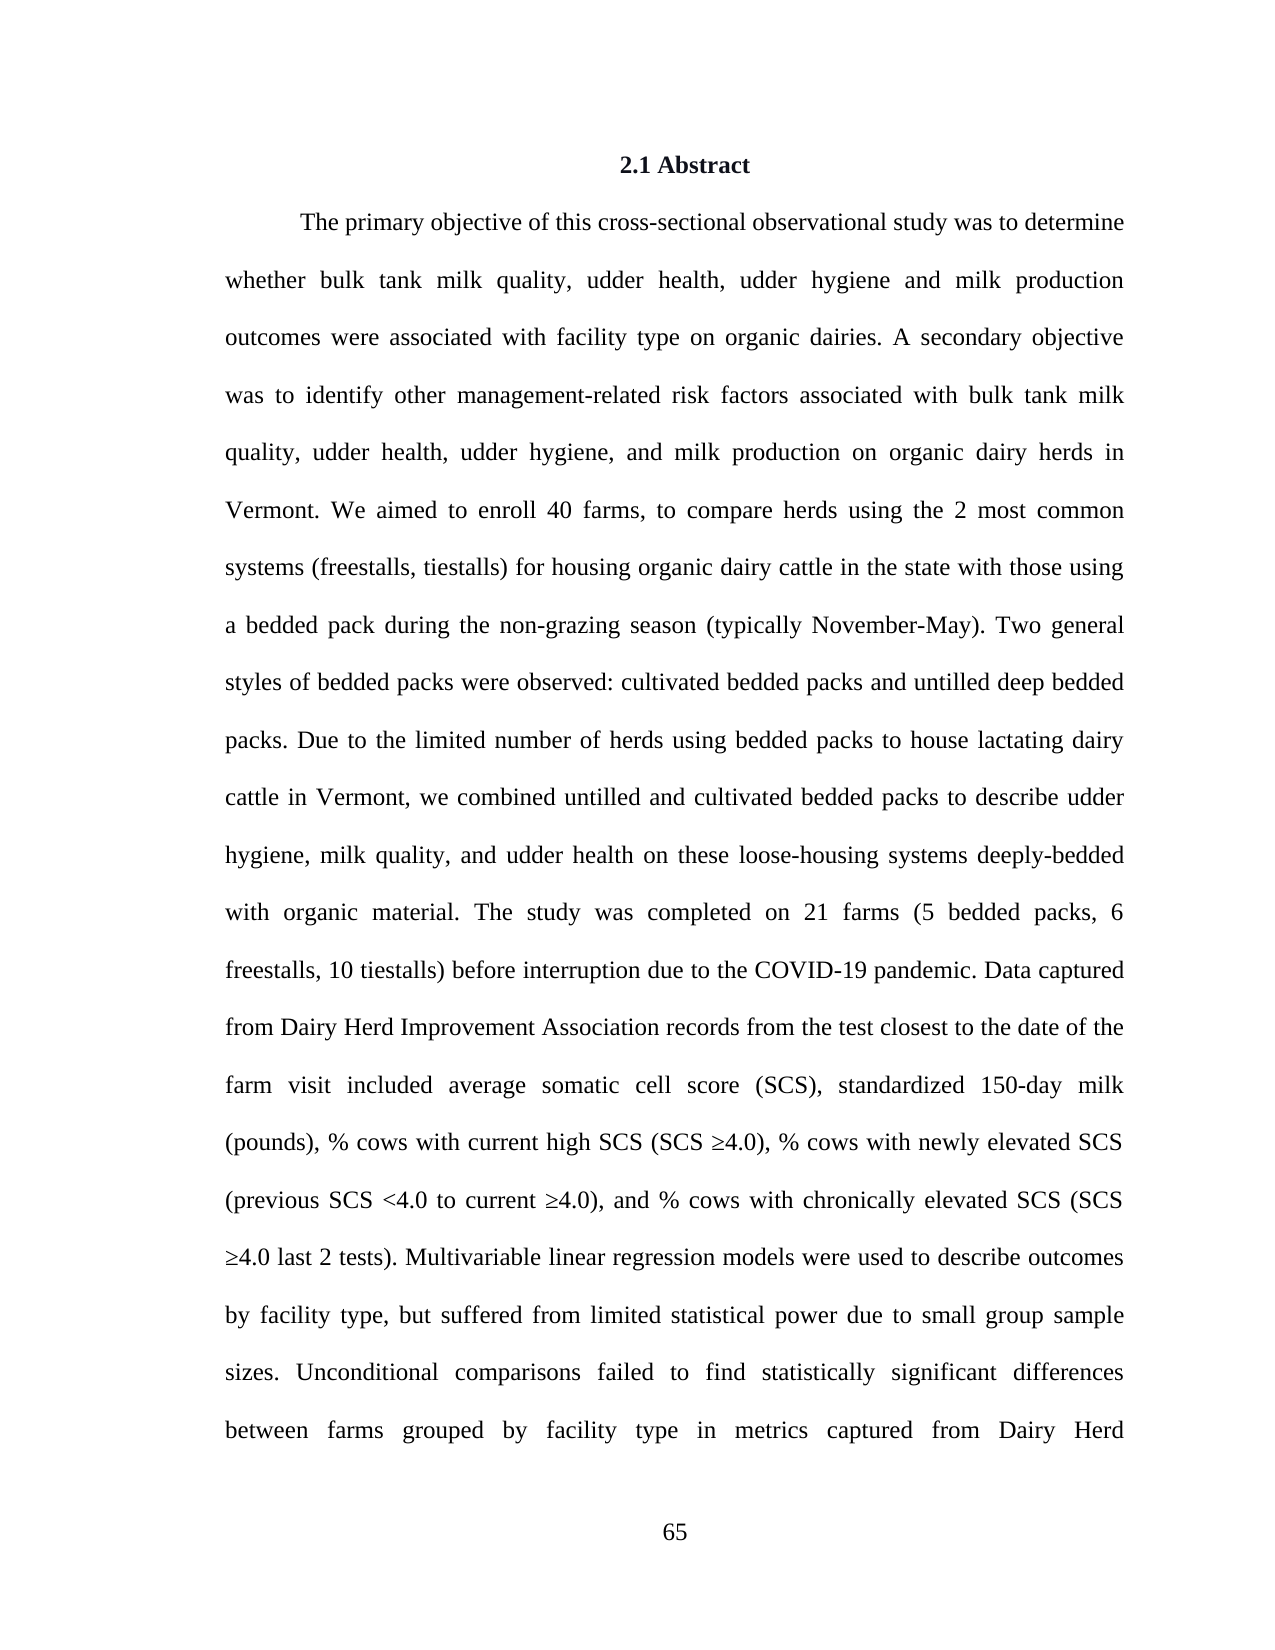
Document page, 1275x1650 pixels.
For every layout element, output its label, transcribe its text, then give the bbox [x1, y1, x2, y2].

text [225, 207, 1125, 1444]
text 2.1 Abstract [244, 150, 1125, 179]
